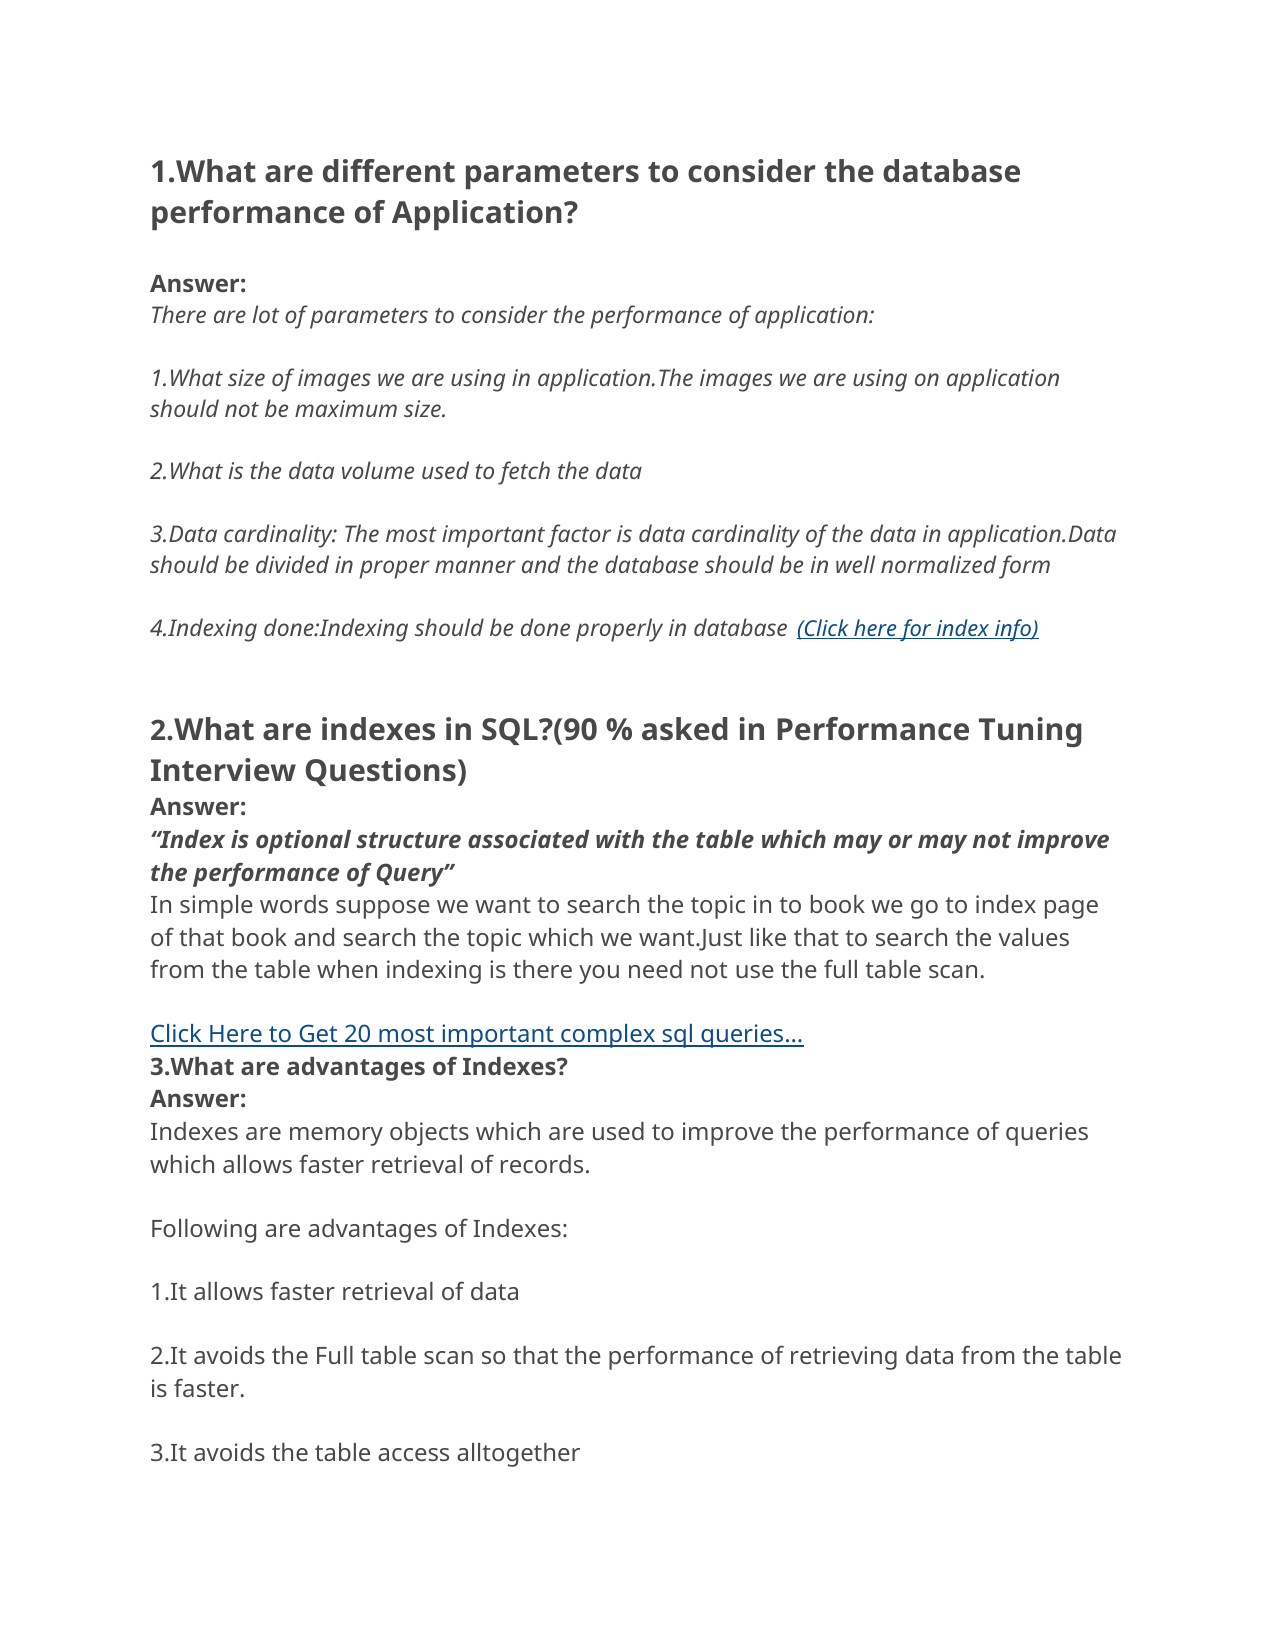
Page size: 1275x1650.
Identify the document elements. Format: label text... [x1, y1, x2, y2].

text 1.What are different parameters to consider the database performance of Application? [150, 150, 1125, 232]
text Following are advantages of Indexes: [150, 1211, 1125, 1244]
text “Index is optional structure associated with the table which may or may not improve the performance of Query” [150, 823, 1125, 888]
text 4.Indexing done:Indexing should be done properly in database (Click here for index info) [150, 611, 1125, 643]
text Answer: [150, 790, 1125, 823]
text Indexes are memory objects which are used to improve the performance of queries which allows faster retrieval of records. [150, 1115, 1125, 1180]
text 3.It avoids the table access alltogether [150, 1436, 1125, 1468]
text 2.What are indexes in SQL?(90 % asked in Performance Tuning Interview Questions) [150, 708, 1125, 790]
text 3.What are advantages of Indexes? [150, 1050, 1125, 1082]
text 2.It avoids the Full table scan so that the performance of retrieving data from the table is faster. [150, 1339, 1125, 1404]
text There are lot of parameters to consider the performance of application: [150, 299, 1125, 330]
text 2.What is the data volume used to fetch the data [150, 455, 1125, 486]
text Answer: [150, 266, 1125, 299]
text 3.Data cardinality: The most important factor is data cardinality of the data in application.Data should be divided in proper manner and the database should be in well normalized form [150, 518, 1125, 580]
text 1.It allows faster retrieval of data [150, 1275, 1125, 1308]
text In simple words suppose we want to search the topic in to book we go to index page of that book and search the topic which we want.Just like that to search the values from the table when indexing is there you need not use the full table scan. [150, 888, 1125, 986]
text Click Here to Get 20 most important complex sql queries… [150, 1017, 1125, 1050]
text Answer: [150, 1082, 1125, 1115]
text 1.What size of images we are using in application.The images we are using on application should not be maximum size. [150, 361, 1125, 424]
